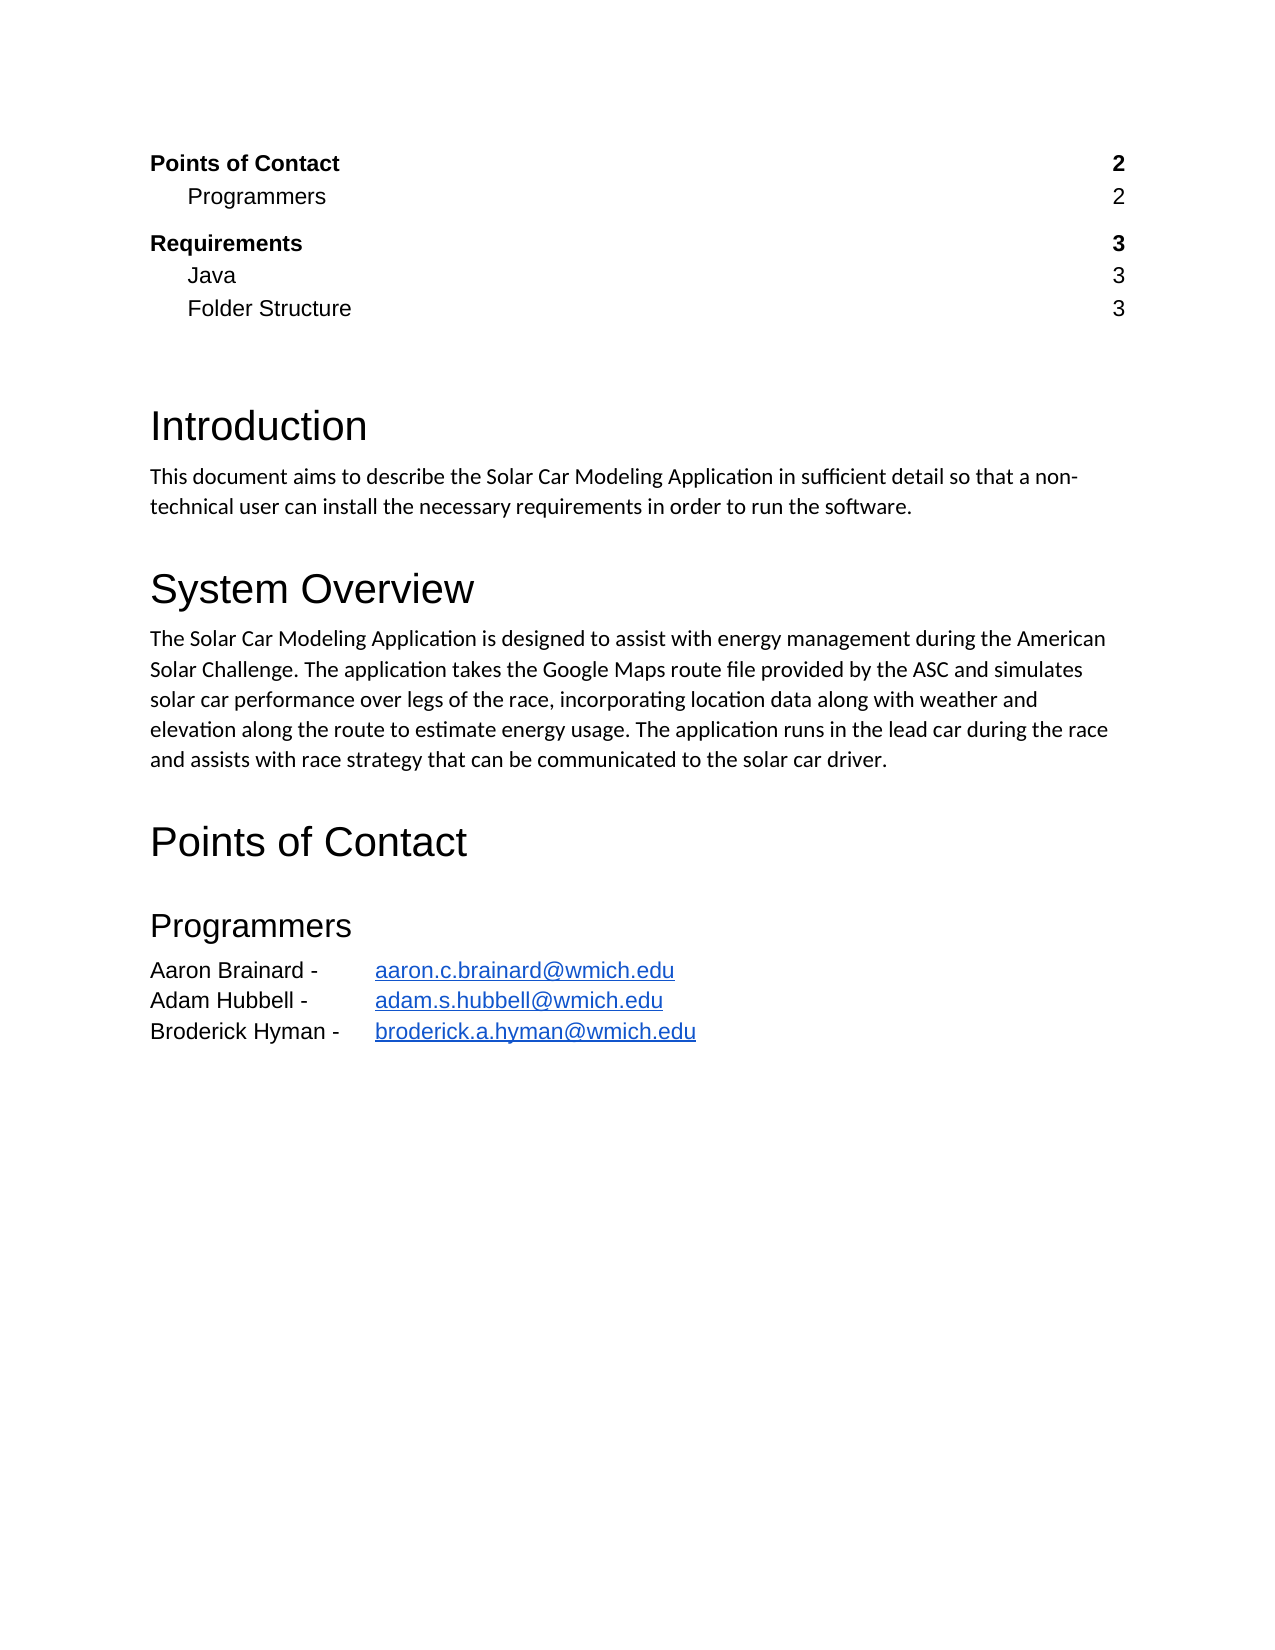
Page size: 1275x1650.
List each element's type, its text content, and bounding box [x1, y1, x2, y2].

text Adam Hubbell - adam.s.hubbell@wmich.edu [150, 987, 1125, 1014]
text Broderick Hyman - broderick.a.hyman@wmich.edu [150, 1018, 1125, 1044]
subtitle Programmers [150, 906, 1125, 945]
subtitle System Overview [150, 564, 1125, 612]
subtitle Introduction [150, 402, 1125, 449]
text Aaron Brainard - aaron.c.brainard@wmich.edu [150, 957, 1125, 984]
text The Solar Car Modeling Application is designed to assist with energy management during the American Solar Challenge. The application takes the Google Maps route file provided by the ASC and simulates solar car performance over legs of the race, incorporating location data along with weather and elevation along the route to estimate energy usage. The application runs in the lead car during the race and assists with race strategy that can be communicated to the solar car driver. [150, 624, 1125, 773]
text This document aims to describe the Solar Car Modeling Application in sufficient detail so that a non-technical user can install the necessary requirements in order to run the software. [150, 462, 1125, 520]
subtitle Points of Contact [150, 817, 1125, 865]
